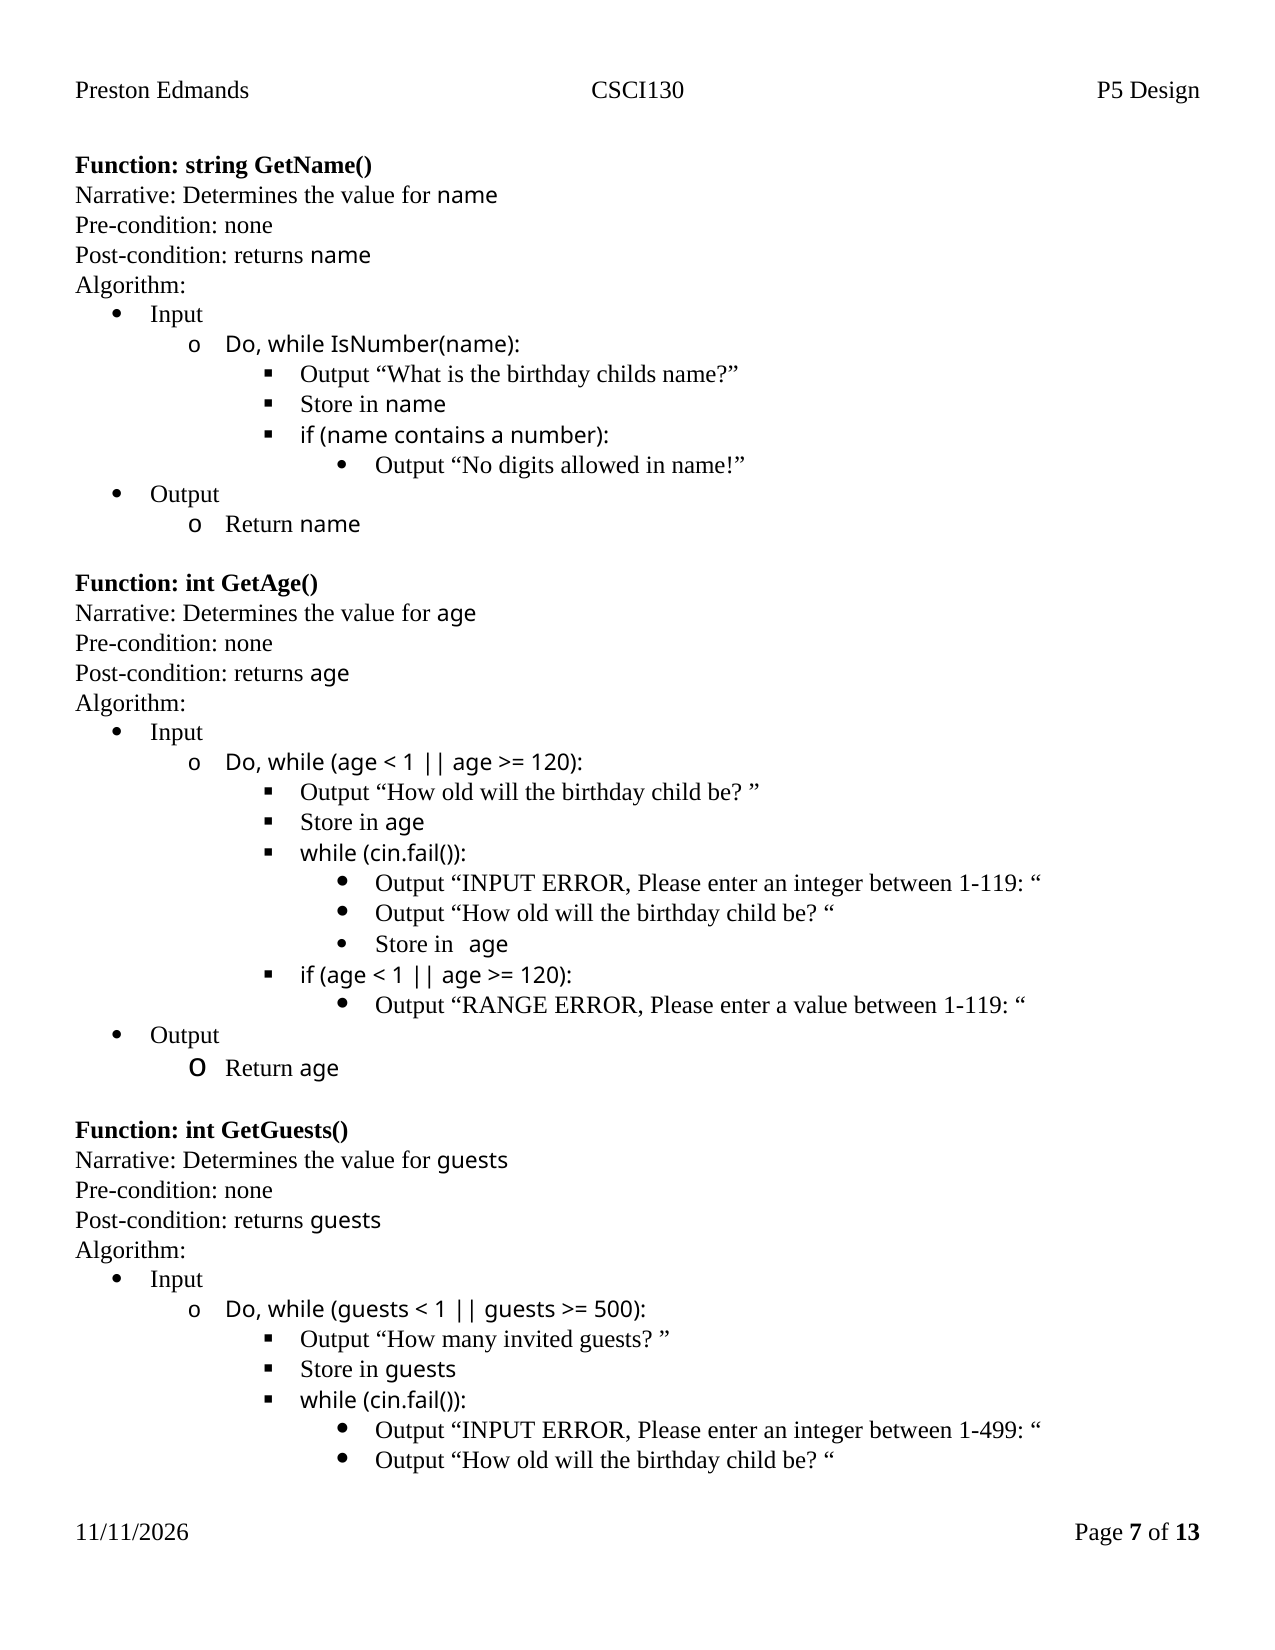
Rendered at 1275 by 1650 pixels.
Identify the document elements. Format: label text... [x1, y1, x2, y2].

text Pre-condition: none [75, 210, 1200, 239]
list Store in age [262, 806, 1200, 837]
list Output “How old will the birthday child be? ” [262, 777, 1200, 806]
text Post-condition: returns guests [75, 1204, 1200, 1235]
text Function: int GetGuests() [75, 1115, 1200, 1144]
list Input [112, 299, 1200, 327]
text Algorithm: [75, 270, 1200, 299]
list while (cin.fail()): [262, 1384, 1200, 1415]
text Algorithm: [75, 688, 1200, 717]
list Return name [187, 508, 1200, 539]
list Output “How old will the birthday child be? “ [337, 1445, 1200, 1475]
list Do, while (guests < 1 || guests >= 500): [187, 1293, 1200, 1324]
list Output “What is the birthday childs name?” [262, 359, 1200, 388]
list Do, while IsNumber(name): [187, 327, 1200, 359]
text Narrative: Determines the value for guests [75, 1144, 1200, 1175]
list Do, while (age < 1 || age >= 120): [187, 746, 1200, 777]
list Output “RANGE ERROR, Please enter a value between 1-119: “ [337, 990, 1200, 1020]
list if (name contains a number): [262, 419, 1200, 450]
list if (age < 1 || age >= 120): [262, 959, 1200, 990]
list Output [112, 1020, 1200, 1049]
list Store in guests [262, 1353, 1200, 1384]
list Output [112, 479, 1200, 508]
list Output “How old will the birthday child be? “ [337, 898, 1200, 928]
list Output “No digits allowed in name!” [337, 450, 1200, 479]
text Algorithm: [75, 1235, 1200, 1264]
text Function: string GetName() [75, 150, 1200, 179]
text Narrative: Determines the value for age [75, 597, 1200, 628]
list Input [112, 717, 1200, 746]
list while (cin.fail()): [262, 837, 1200, 868]
list Return age [187, 1049, 1200, 1087]
list Output “INPUT ERROR, Please enter an integer between 1-119: “ [337, 868, 1200, 898]
list Output “INPUT ERROR, Please enter an integer between 1-499: “ [337, 1415, 1200, 1445]
text Pre-condition: none [75, 628, 1200, 657]
text Function: int GetAge() [75, 568, 1200, 597]
list Store in age [337, 928, 1200, 959]
text Pre-condition: none [75, 1175, 1200, 1204]
list Store in name [262, 388, 1200, 419]
list Input [112, 1264, 1200, 1293]
text Post-condition: returns name [75, 239, 1200, 270]
text Narrative: Determines the value for name [75, 179, 1200, 210]
text Post-condition: returns age [75, 657, 1200, 688]
list Output “How many invited guests? ” [262, 1324, 1200, 1353]
